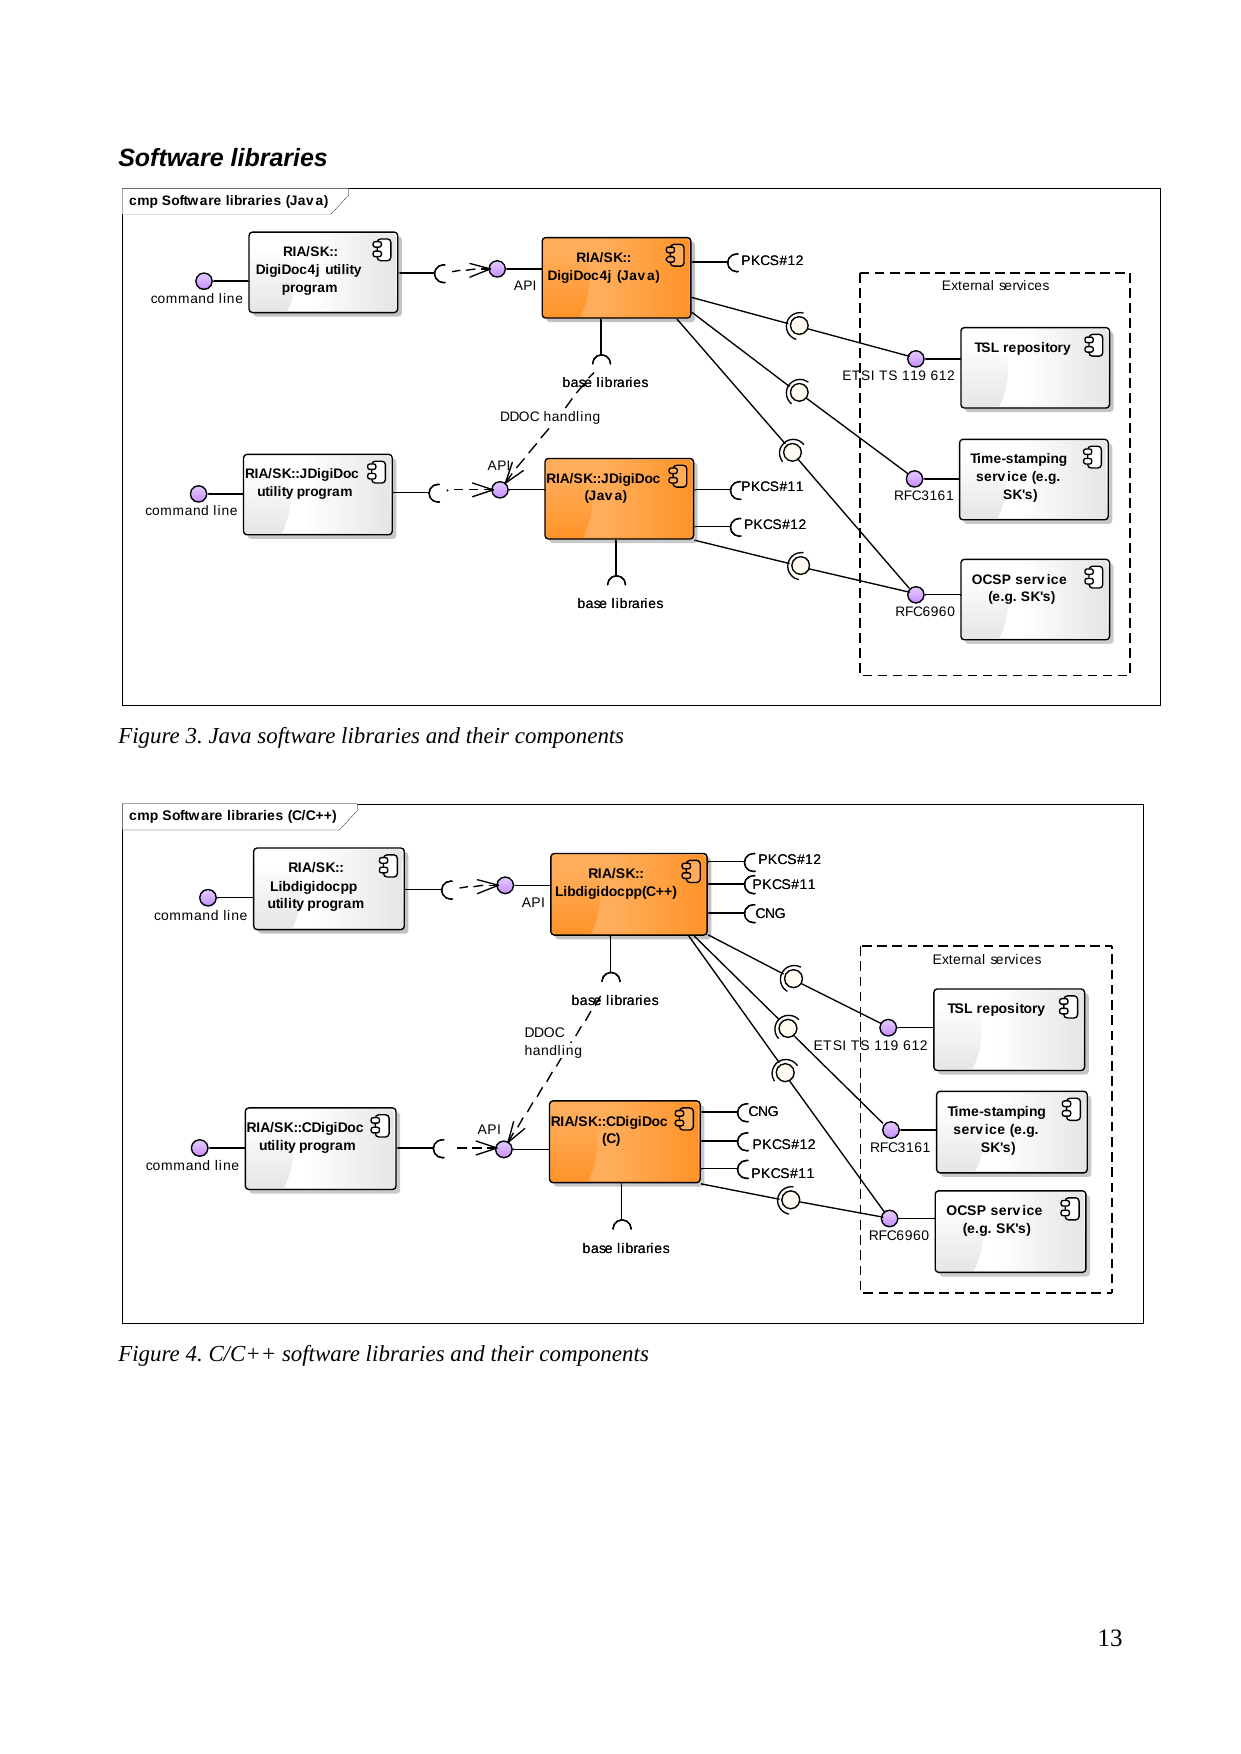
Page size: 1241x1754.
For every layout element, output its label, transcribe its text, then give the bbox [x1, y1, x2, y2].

text Figure 4. C/C++ software libraries and their components [118, 1340, 1122, 1367]
subtitle Software libraries [118, 143, 1122, 172]
text Figure 3. Java software libraries and their components [118, 722, 1122, 748]
